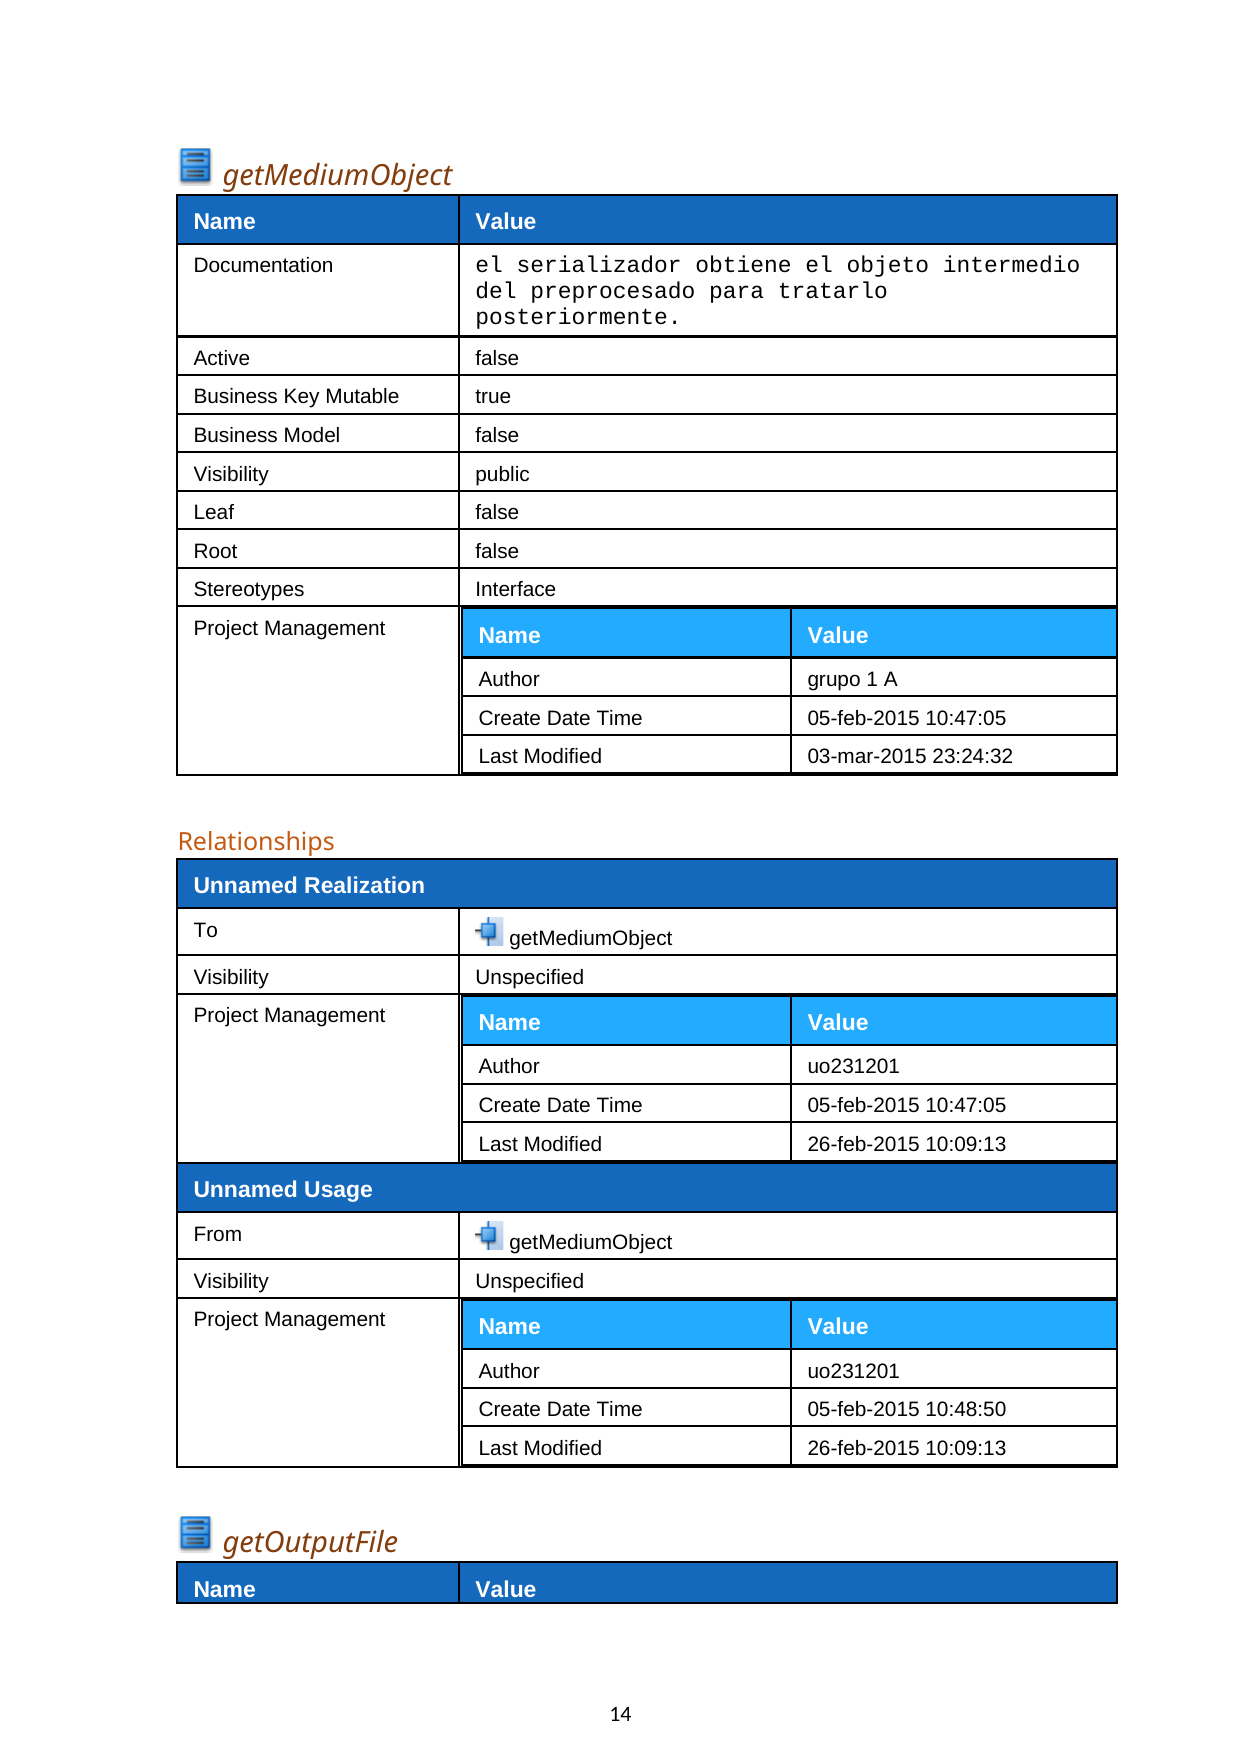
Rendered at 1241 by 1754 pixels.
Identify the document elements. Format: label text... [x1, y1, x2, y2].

table_cell [463, 1350, 790, 1387]
table_header Value [460, 196, 1116, 243]
table_cell Business Key Mutable [178, 376, 458, 412]
table_cell [463, 1085, 790, 1121]
subtitle getMediumObject [177, 148, 1063, 194]
table_cell [792, 697, 1116, 734]
table_cell [463, 1427, 790, 1464]
table_cell getMediumObject [460, 1213, 1116, 1258]
table_cell [792, 1085, 1116, 1121]
picture [475, 917, 504, 946]
table_cell false [460, 415, 1116, 451]
table_cell [463, 1123, 790, 1160]
table_cell Visibility [178, 453, 458, 489]
table_cell Visibility [178, 956, 458, 993]
table_cell [792, 1123, 1116, 1160]
table_cell Unspecified [460, 1260, 1116, 1297]
table_cell [792, 1389, 1116, 1425]
table_header Name [178, 1563, 458, 1602]
table_cell [792, 1046, 1116, 1083]
table_cell [463, 1389, 790, 1425]
subtitle getOutputFile [177, 1515, 1063, 1561]
table_cell [463, 1046, 790, 1083]
subtitle Relationships [177, 824, 1063, 858]
table_cell true [460, 376, 1116, 412]
table_cell [463, 659, 790, 695]
table_cell el serializador obtiene el objeto intermedio del preprocesado para tratarlo posteriormente. [460, 245, 1116, 335]
table_cell [792, 659, 1116, 695]
picture [177, 147, 215, 186]
table_header Name [178, 196, 458, 243]
table_cell To [178, 909, 458, 954]
table_header Unnamed Realization [178, 860, 1116, 907]
table_cell false [460, 530, 1116, 567]
table_cell public [460, 453, 1116, 489]
table_cell [463, 736, 790, 772]
picture [177, 1515, 215, 1553]
table_cell Project Management [178, 607, 458, 774]
table_cell getMediumObject [460, 909, 1116, 954]
table_cell Project Management [178, 1299, 458, 1466]
table_cell Interface [460, 569, 1116, 605]
table_cell Unspecified [460, 956, 1116, 993]
table_cell Business Model [178, 415, 458, 451]
picture [475, 1221, 504, 1250]
table_cell false [460, 492, 1116, 528]
table_cell [463, 697, 790, 734]
table_cell Project Management [178, 995, 458, 1162]
table_cell [792, 736, 1116, 772]
table_cell [792, 1350, 1116, 1387]
table_cell Documentation [178, 245, 458, 335]
table_cell Leaf [178, 492, 458, 528]
table_cell Unnamed Usage [178, 1164, 1116, 1211]
table_cell Stereotypes [178, 569, 458, 605]
table_header Value [460, 1563, 1116, 1602]
table_cell From [178, 1213, 458, 1258]
table_cell Visibility [178, 1260, 458, 1297]
table_cell [792, 1427, 1116, 1464]
table_cell Root [178, 530, 458, 567]
table_cell Active [178, 338, 458, 374]
table_cell false [460, 338, 1116, 374]
